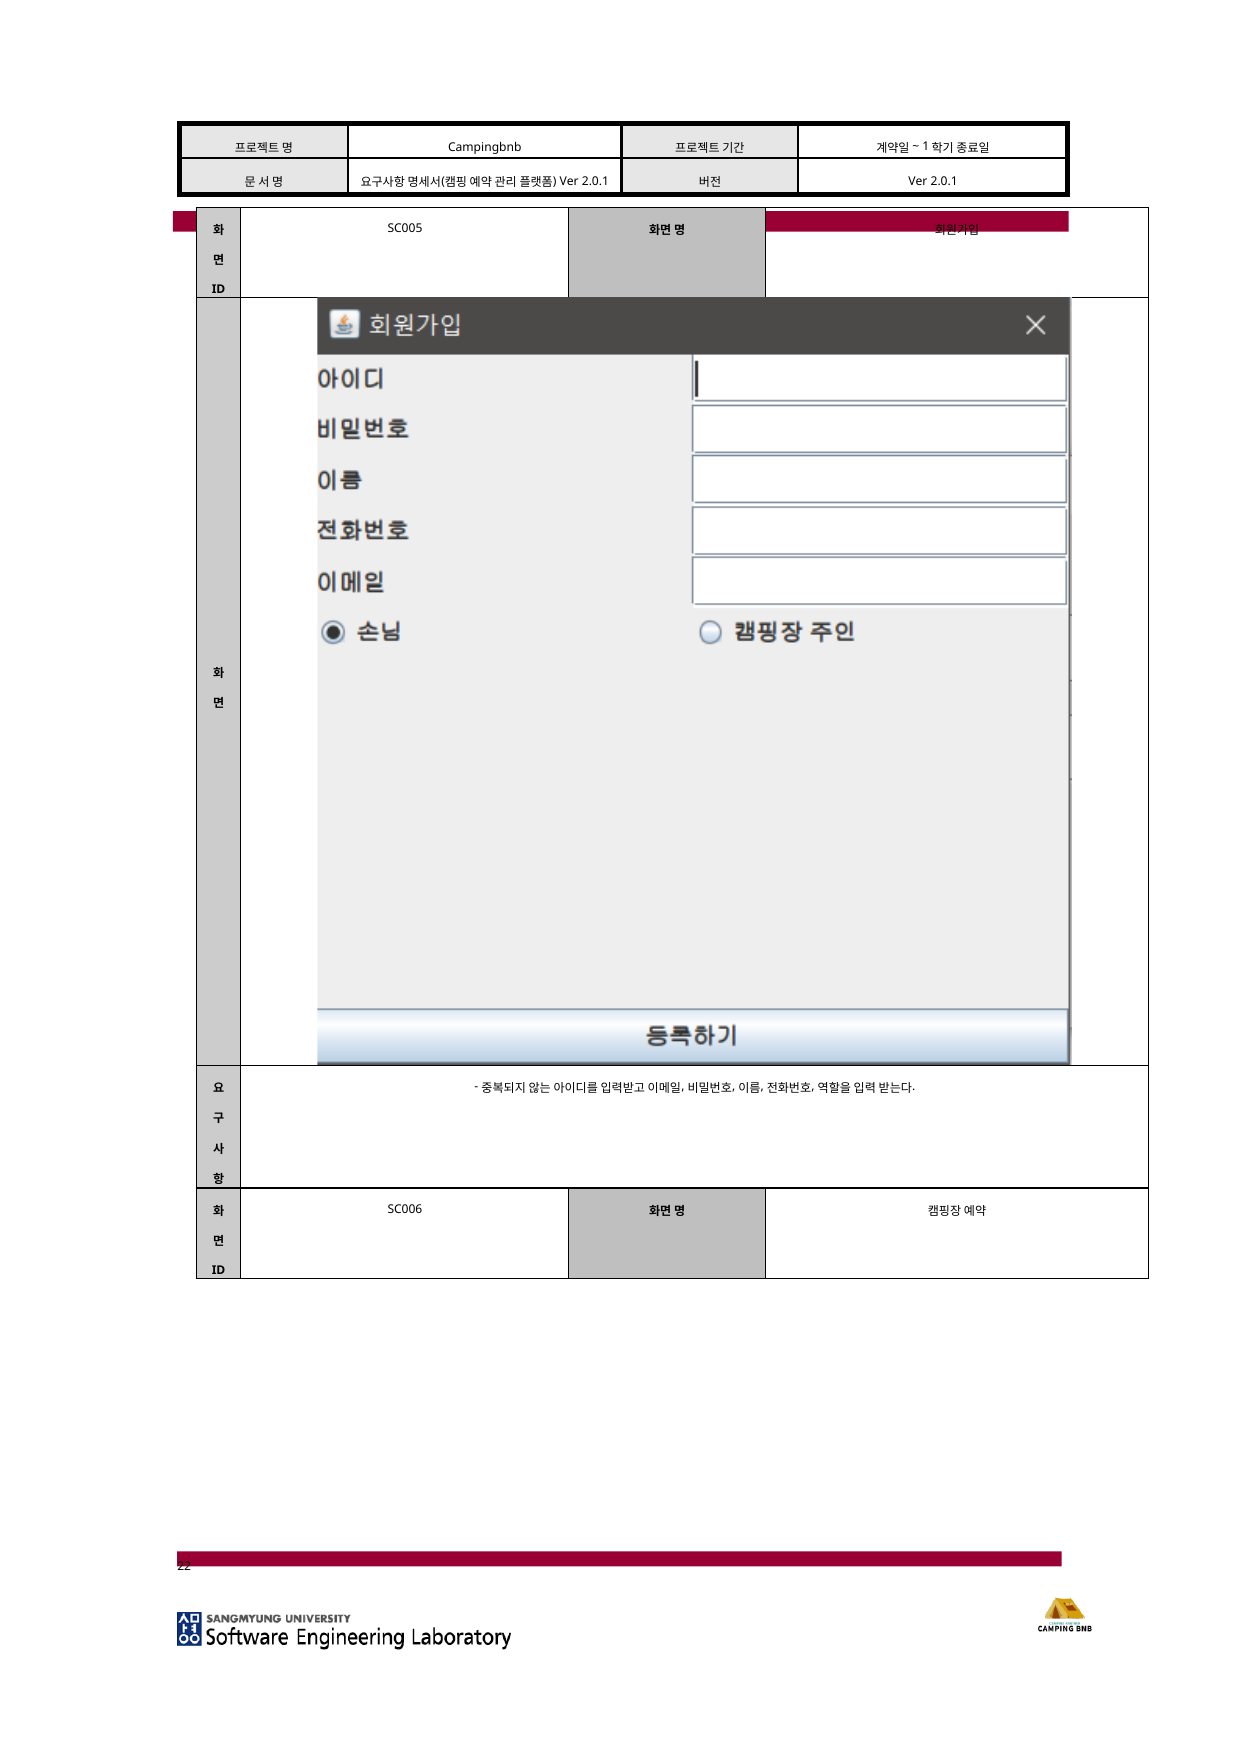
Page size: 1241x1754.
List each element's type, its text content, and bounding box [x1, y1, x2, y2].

table_cell - 중복되지 않는 아이디를 입력받고 이메일, 비밀번호, 이름, 전화번호, 역할을 입력 받는다. [241, 1066, 1148, 1187]
table_cell 화면 [197, 298, 240, 1065]
table_header 화면 명 [569, 1189, 765, 1278]
table_header 화면 ID [197, 208, 240, 297]
table_cell [1072, 298, 1148, 1065]
table_cell [241, 298, 317, 1065]
table_cell 요구사항 [197, 1066, 240, 1187]
picture [177, 1612, 515, 1651]
table_header SC006 [241, 1189, 568, 1278]
picture [317, 297, 1072, 1065]
table_header 회원가입 [766, 208, 1148, 297]
table_header 화면 명 [569, 208, 765, 297]
table_header 화면 ID [197, 1189, 240, 1278]
table_header SC005 [241, 208, 568, 297]
table_header 캠핑장 예약 [766, 1189, 1148, 1278]
picture [1030, 1574, 1096, 1651]
